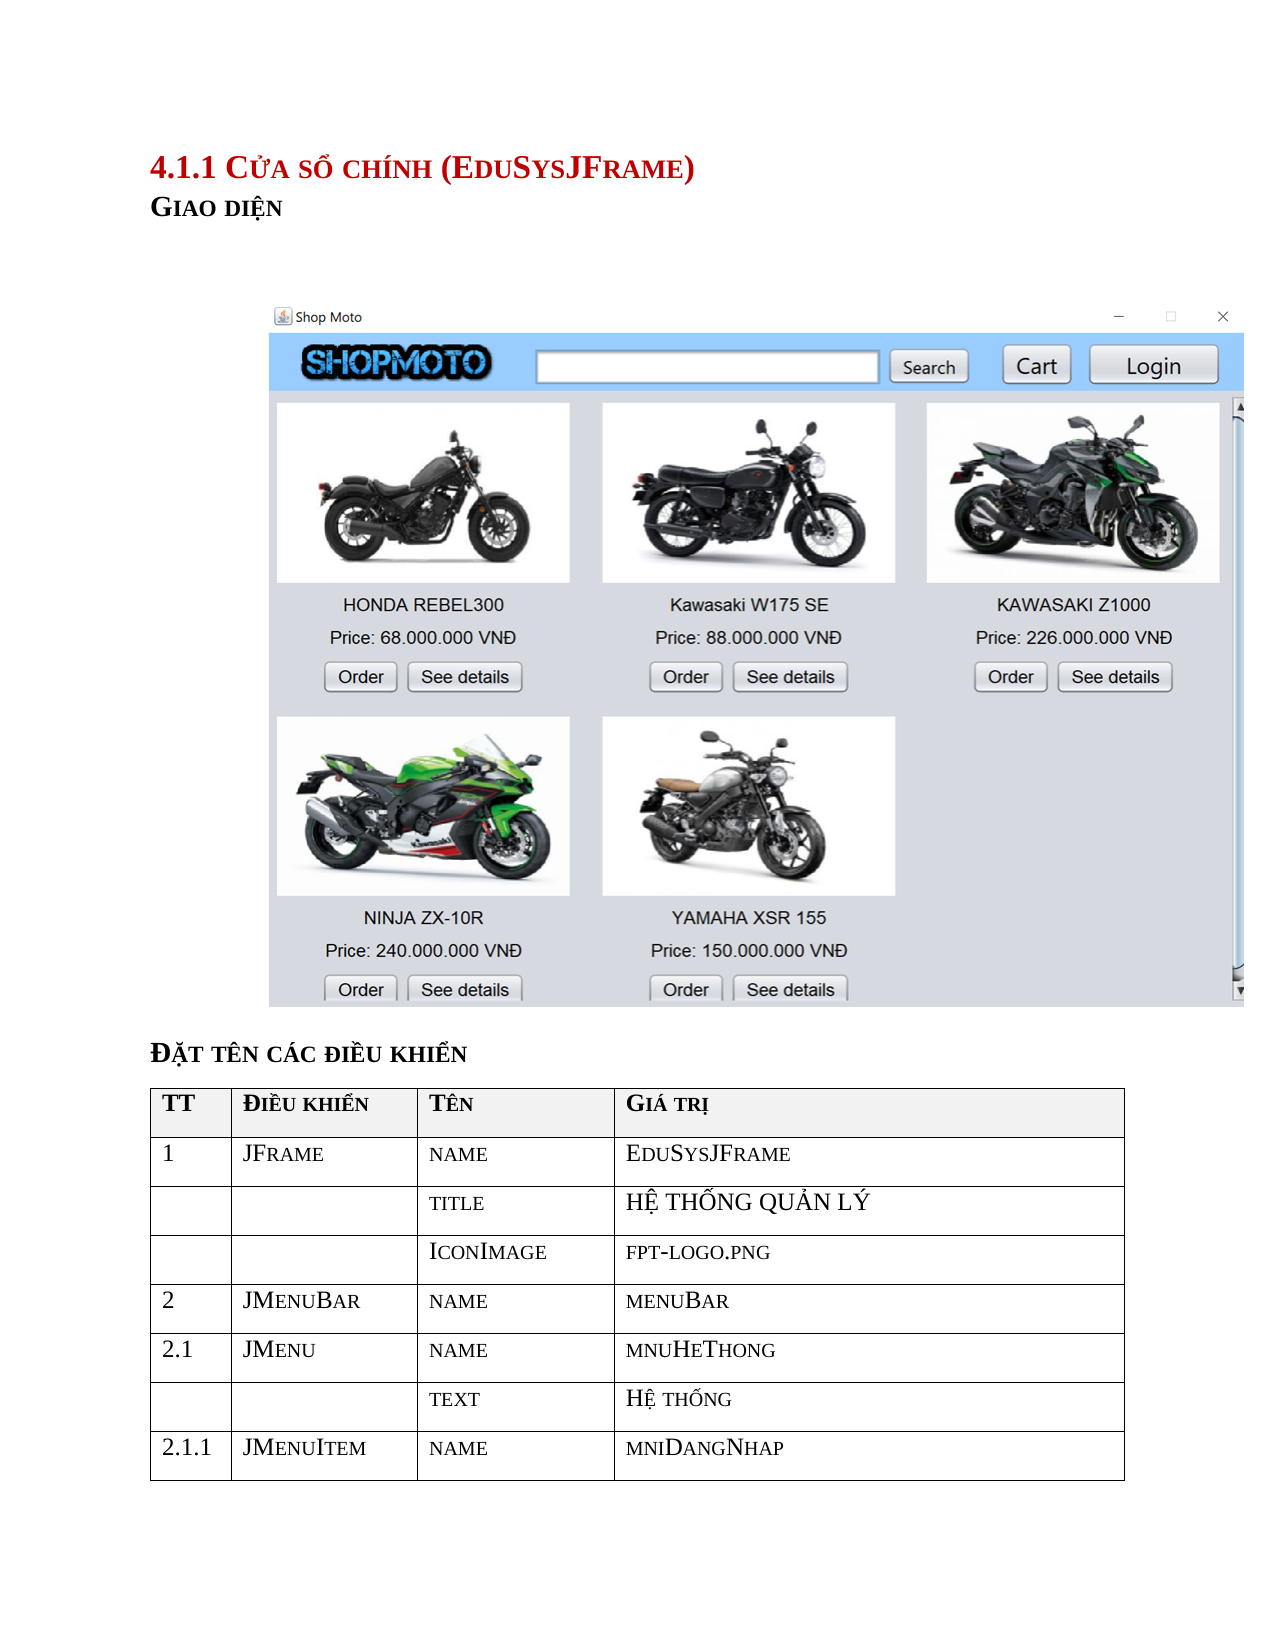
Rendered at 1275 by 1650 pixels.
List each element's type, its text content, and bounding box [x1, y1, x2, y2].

table_cell EduSysJFrame [615, 1138, 1124, 1186]
table_cell name [418, 1138, 614, 1186]
table_cell [151, 1187, 231, 1235]
table_cell JMenuItem [232, 1432, 417, 1480]
table_cell name [418, 1285, 614, 1333]
table_cell JMenuBar [232, 1285, 417, 1333]
table_cell 2 [151, 1285, 231, 1333]
table_cell JFrame [232, 1138, 417, 1186]
table_cell HỆ THỐNG QUẢN LÝ [615, 1187, 1124, 1235]
table_cell 2.1.1 [151, 1432, 231, 1480]
table_cell [151, 1383, 231, 1431]
table_header Điều khiển [232, 1089, 417, 1137]
table_header Tên [418, 1089, 614, 1137]
table_cell [232, 1383, 417, 1431]
table_cell Hệ thống [615, 1383, 1124, 1431]
text Đặt tên các điều khiển [150, 1035, 1125, 1068]
table_cell name [418, 1432, 614, 1480]
table_header Giá trị [615, 1089, 1124, 1137]
table_cell [232, 1187, 417, 1235]
text Giao diện [150, 189, 1125, 222]
picture [268, 302, 1244, 1007]
table_cell [232, 1236, 417, 1284]
table_cell 1 [151, 1138, 231, 1186]
table_cell JMenu [232, 1334, 417, 1382]
table_cell name [418, 1334, 614, 1382]
table_header TT [151, 1089, 231, 1137]
table_cell [151, 1236, 231, 1284]
table_cell IconImage [418, 1236, 614, 1284]
table_cell mnuHeThong [615, 1334, 1124, 1382]
table_cell mniDangNhap [615, 1432, 1124, 1480]
table_cell title [418, 1187, 614, 1235]
subtitle Cửa sổ chính (EduSysJFrame) [150, 148, 1125, 186]
table_cell fpt-logo.png [615, 1236, 1124, 1284]
table_cell text [418, 1383, 614, 1431]
table_cell 2.1 [151, 1334, 231, 1382]
table_cell menuBar [615, 1285, 1124, 1333]
